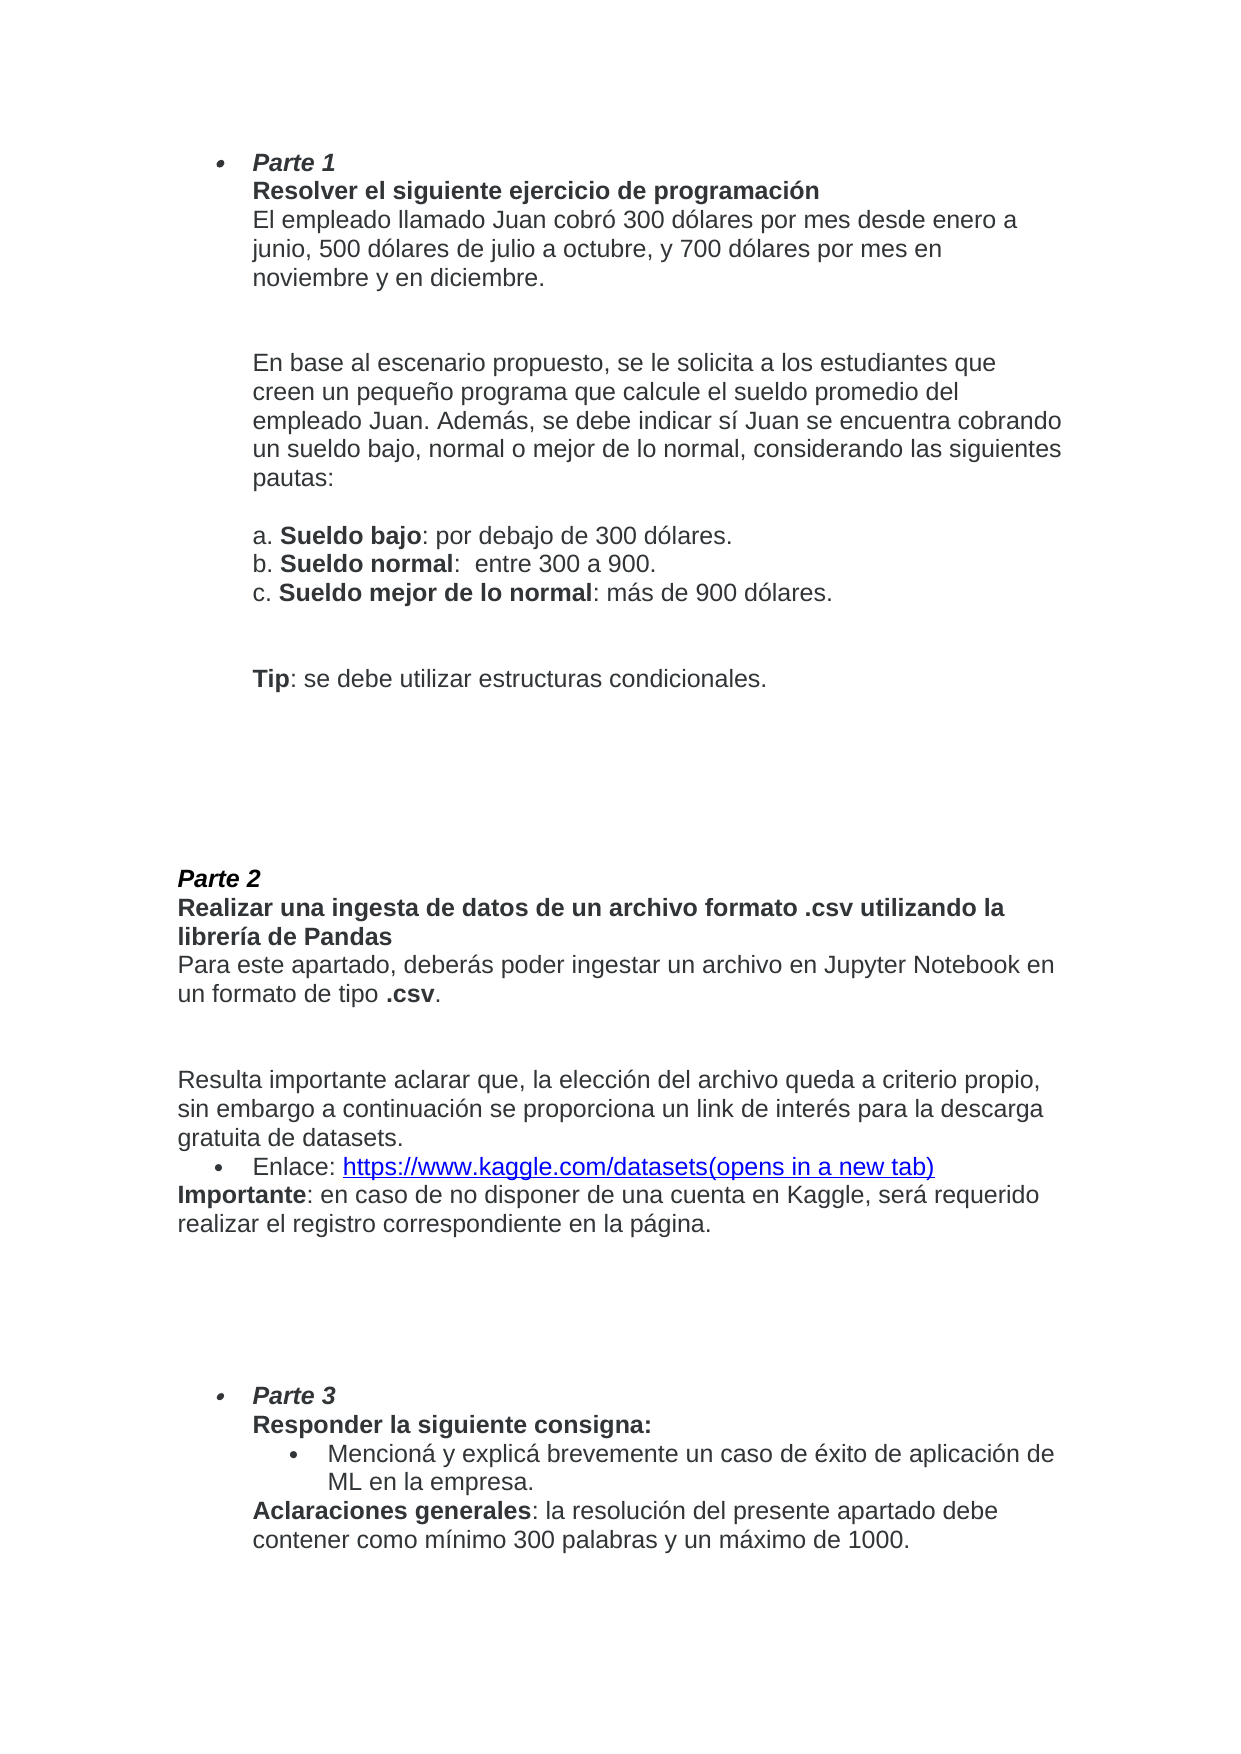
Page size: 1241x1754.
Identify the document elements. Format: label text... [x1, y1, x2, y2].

list Mencioná y explicá brevemente un caso de éxito de aplicación de ML en la empresa. [290, 1439, 1063, 1496]
text En base al escenario propuesto, se le solicita a los estudiantes que creen un pequeño programa que calcule el sueldo promedio del empleado Juan. Además, se debe indicar sí Juan se encuentra cobrando un sueldo bajo, normal o mejor de lo normal, considerando las siguientes pautas: [252, 348, 1063, 492]
text Resolver el siguiente ejercicio de programación [252, 176, 1063, 205]
text c. Sueldo mejor de lo normal: más de 900 dólares. [252, 578, 1063, 607]
subtitle Parte 3 [215, 1381, 1063, 1410]
subtitle Realizar una ingesta de datos de un archivo formato .csv utilizando la librería de Pandas [177, 893, 1063, 951]
list Enlace: https://www.kaggle.com/datasets(opens in a new tab) [215, 1152, 1063, 1181]
text Tip: se debe utilizar estructuras condicionales. [252, 664, 1063, 692]
subtitle Responder la siguiente consigna: [252, 1410, 1063, 1439]
subtitle Parte 2 [177, 864, 1063, 893]
text Para este apartado, deberás poder ingestar un archivo en Jupyter Notebook en un formato de tipo .csv. [177, 951, 1063, 1008]
text a. Sueldo bajo: por debajo de 300 dólares. [252, 521, 1063, 549]
text b. Sueldo normal: entre 300 a 900. [252, 549, 1063, 578]
text El empleado llamado Juan cobró 300 dólares por mes desde enero a junio, 500 dólares de julio a octubre, y 700 dólares por mes en noviembre y en diciembre. [252, 205, 1063, 291]
text Aclaraciones generales: la resolución del presente apartado debe contener como mínimo 300 palabras y un máximo de 1000. [252, 1496, 1063, 1554]
list Parte 1 [215, 148, 1063, 176]
text Resulta importante aclarar que, la elección del archivo queda a criterio propio, sin embargo a continuación se proporciona un link de interés para la descarga gratuita de datasets. [177, 1066, 1063, 1152]
text Importante: en caso de no disponer de una cuenta en Kaggle, será requerido realizar el registro correspondiente en la página. [177, 1181, 1063, 1238]
